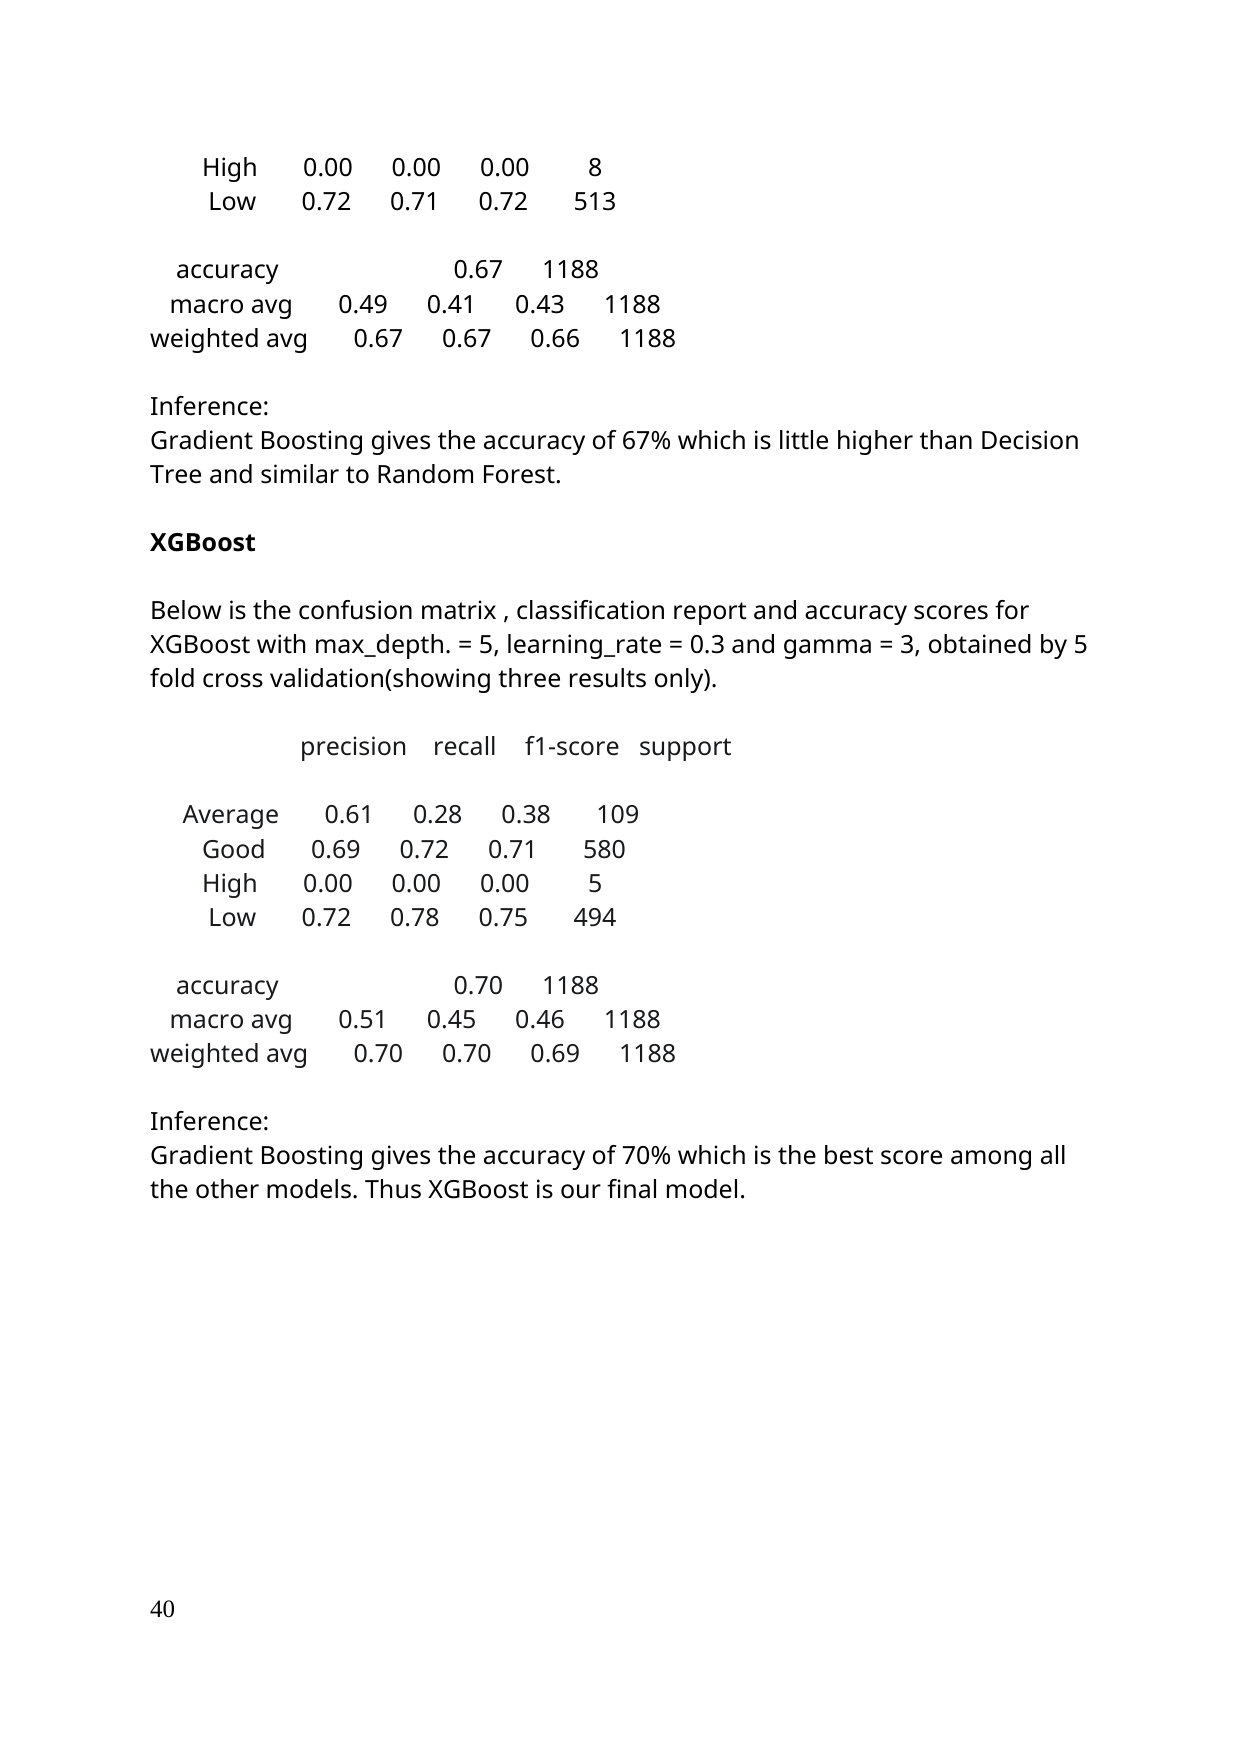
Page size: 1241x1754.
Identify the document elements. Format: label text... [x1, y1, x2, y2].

text Gradient Boosting gives the accuracy of 67% which is little higher than Decision Tree and similar to Random Forest. [150, 422, 1090, 491]
text macro avg 0.51 0.45 0.46 1188 [150, 1002, 1090, 1036]
text XGBoost [150, 525, 1090, 559]
text Good 0.69 0.72 0.71 580 [150, 831, 1090, 865]
text Low 0.72 0.71 0.72 513 [150, 184, 1090, 218]
text weighted avg 0.70 0.70 0.69 1188 [150, 1036, 1090, 1070]
text Low 0.72 0.78 0.75 494 [150, 899, 1090, 933]
text macro avg 0.49 0.41 0.43 1188 [150, 286, 1090, 320]
text Gradient Boosting gives the accuracy of 70% which is the best score among all the other models. Thus XGBoost is our final model. [150, 1138, 1090, 1206]
text accuracy 0.67 1188 [150, 252, 1090, 286]
text Below is the confusion matrix , classification report and accuracy scores for XGBoost with max_depth. = 5, learning_rate = 0.3 and gamma = 3, obtained by 5 fold cross validation(showing three results only). [150, 593, 1090, 695]
text High 0.00 0.00 0.00 8 [150, 150, 1090, 184]
text High 0.00 0.00 0.00 5 [150, 865, 1090, 899]
text accuracy 0.70 1188 [150, 967, 1090, 1002]
text Average 0.61 0.28 0.38 109 [150, 797, 1090, 831]
text Inference: [150, 388, 1090, 422]
text Inference: [150, 1104, 1090, 1138]
text precision recall f1-score support [225, 729, 1090, 763]
text weighted avg 0.67 0.67 0.66 1188 [150, 320, 1090, 354]
